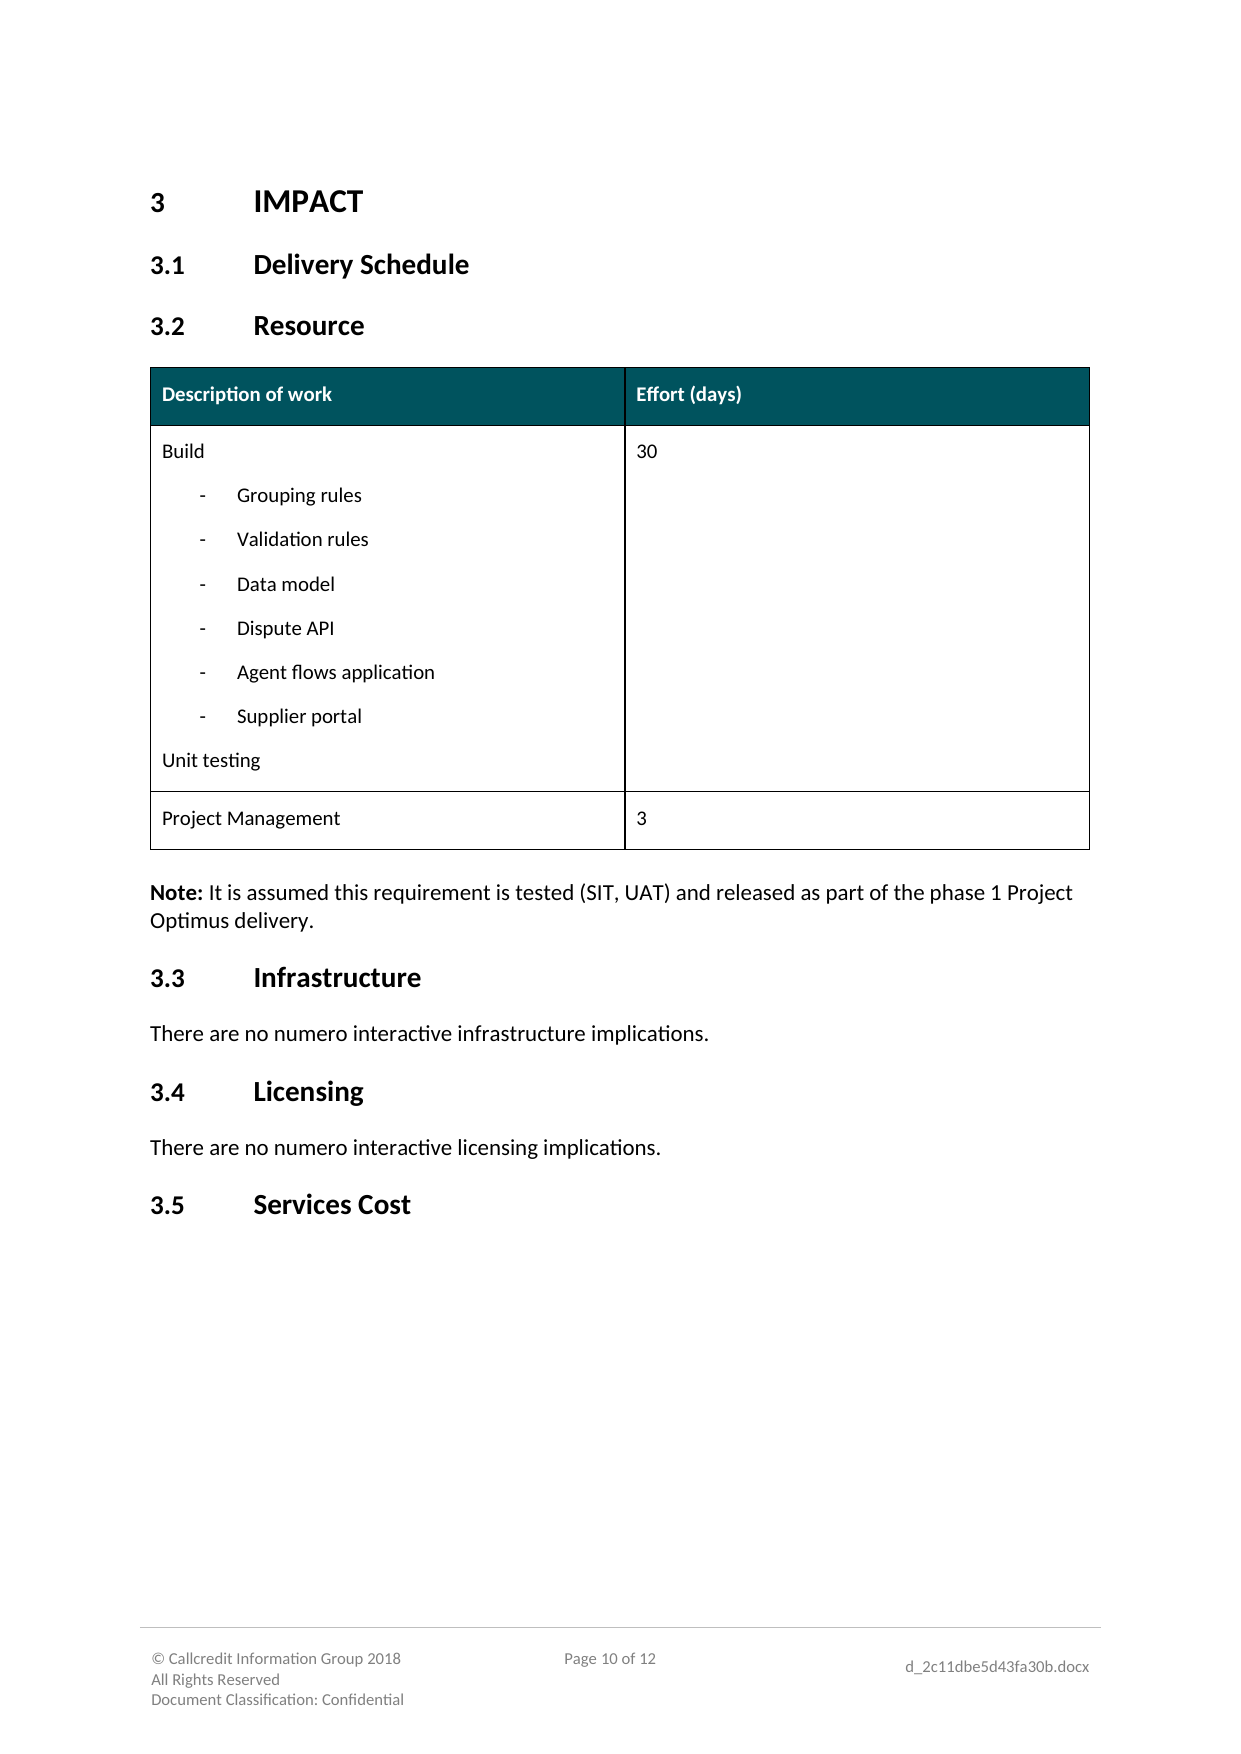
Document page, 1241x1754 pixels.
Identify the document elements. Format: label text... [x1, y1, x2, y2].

table_cell Build Grouping rules Validation rules Data model Dispute API Agent flows application Supplier portal Unit testing [151, 426, 624, 791]
table_cell Project Management [151, 792, 624, 849]
table_header Description of work [151, 368, 624, 425]
table_cell 30 [626, 426, 1089, 791]
text Note: It is assumed this requirement is tested (SIT, UAT) and released as part of the phase 1 Project Optimus delivery. [150, 878, 1090, 934]
subtitle Infrastructure [150, 959, 1090, 994]
text There are no numero interactive infrastructure implications. [150, 1019, 1090, 1048]
table_header Effort (days) [626, 368, 1089, 425]
subtitle Delivery Schedule [150, 246, 1090, 282]
table_cell 3 [626, 792, 1089, 849]
subtitle Licensing [150, 1073, 1090, 1108]
text There are no numero interactive licensing implications. [150, 1133, 1090, 1161]
subtitle Impact [150, 180, 1090, 221]
subtitle Services Cost [150, 1186, 1090, 1222]
subtitle Resource [150, 307, 1090, 342]
